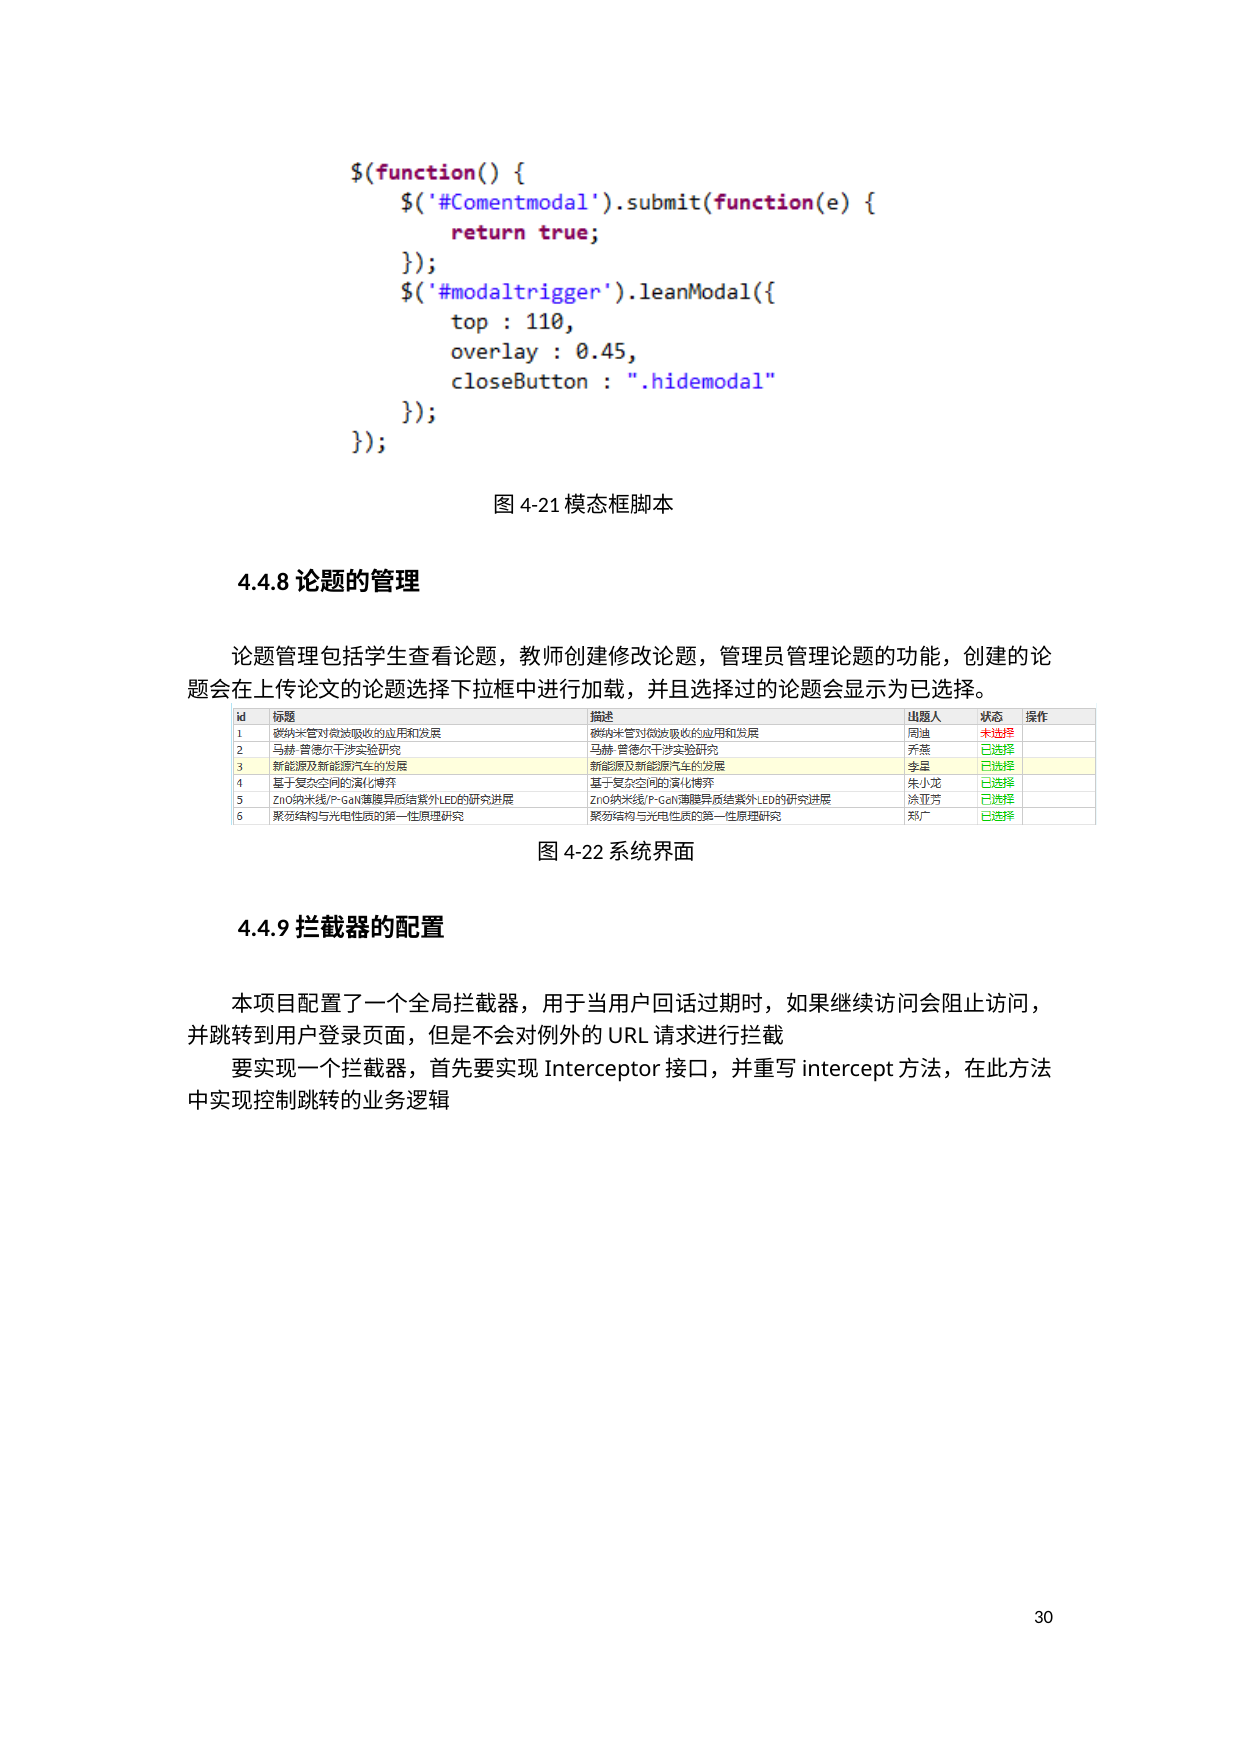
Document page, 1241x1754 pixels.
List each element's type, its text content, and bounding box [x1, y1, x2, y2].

text 要实现一个拦截器，首先要实现Interceptor接口，并重写intercept方法，在此方法中实现控制跳转的业务逻辑 [187, 1050, 1053, 1115]
text 论题管理包括学生查看论题，教师创建修改论题，管理员管理论题的功能，创建的论题会在上传论文的论题选择下拉框中进行加载，并且选择过的论题会显示为已选择。 [187, 639, 1053, 704]
text 图4-22系统界面 [187, 834, 1053, 866]
subtitle 4.4.8 论题的管理 [187, 547, 1053, 612]
text 图4-21模态框脚本 [187, 487, 1053, 519]
picture [318, 162, 919, 458]
picture [231, 703, 1097, 825]
text 本项目配置了一个全局拦截器，用于当用户回话过期时，如果继续访问会阻止访问，并跳转到用户登录页面，但是不会对例外的URL请求进行拦截 [187, 985, 1053, 1050]
subtitle 4.4.9 拦截器的配置 [187, 893, 1053, 958]
